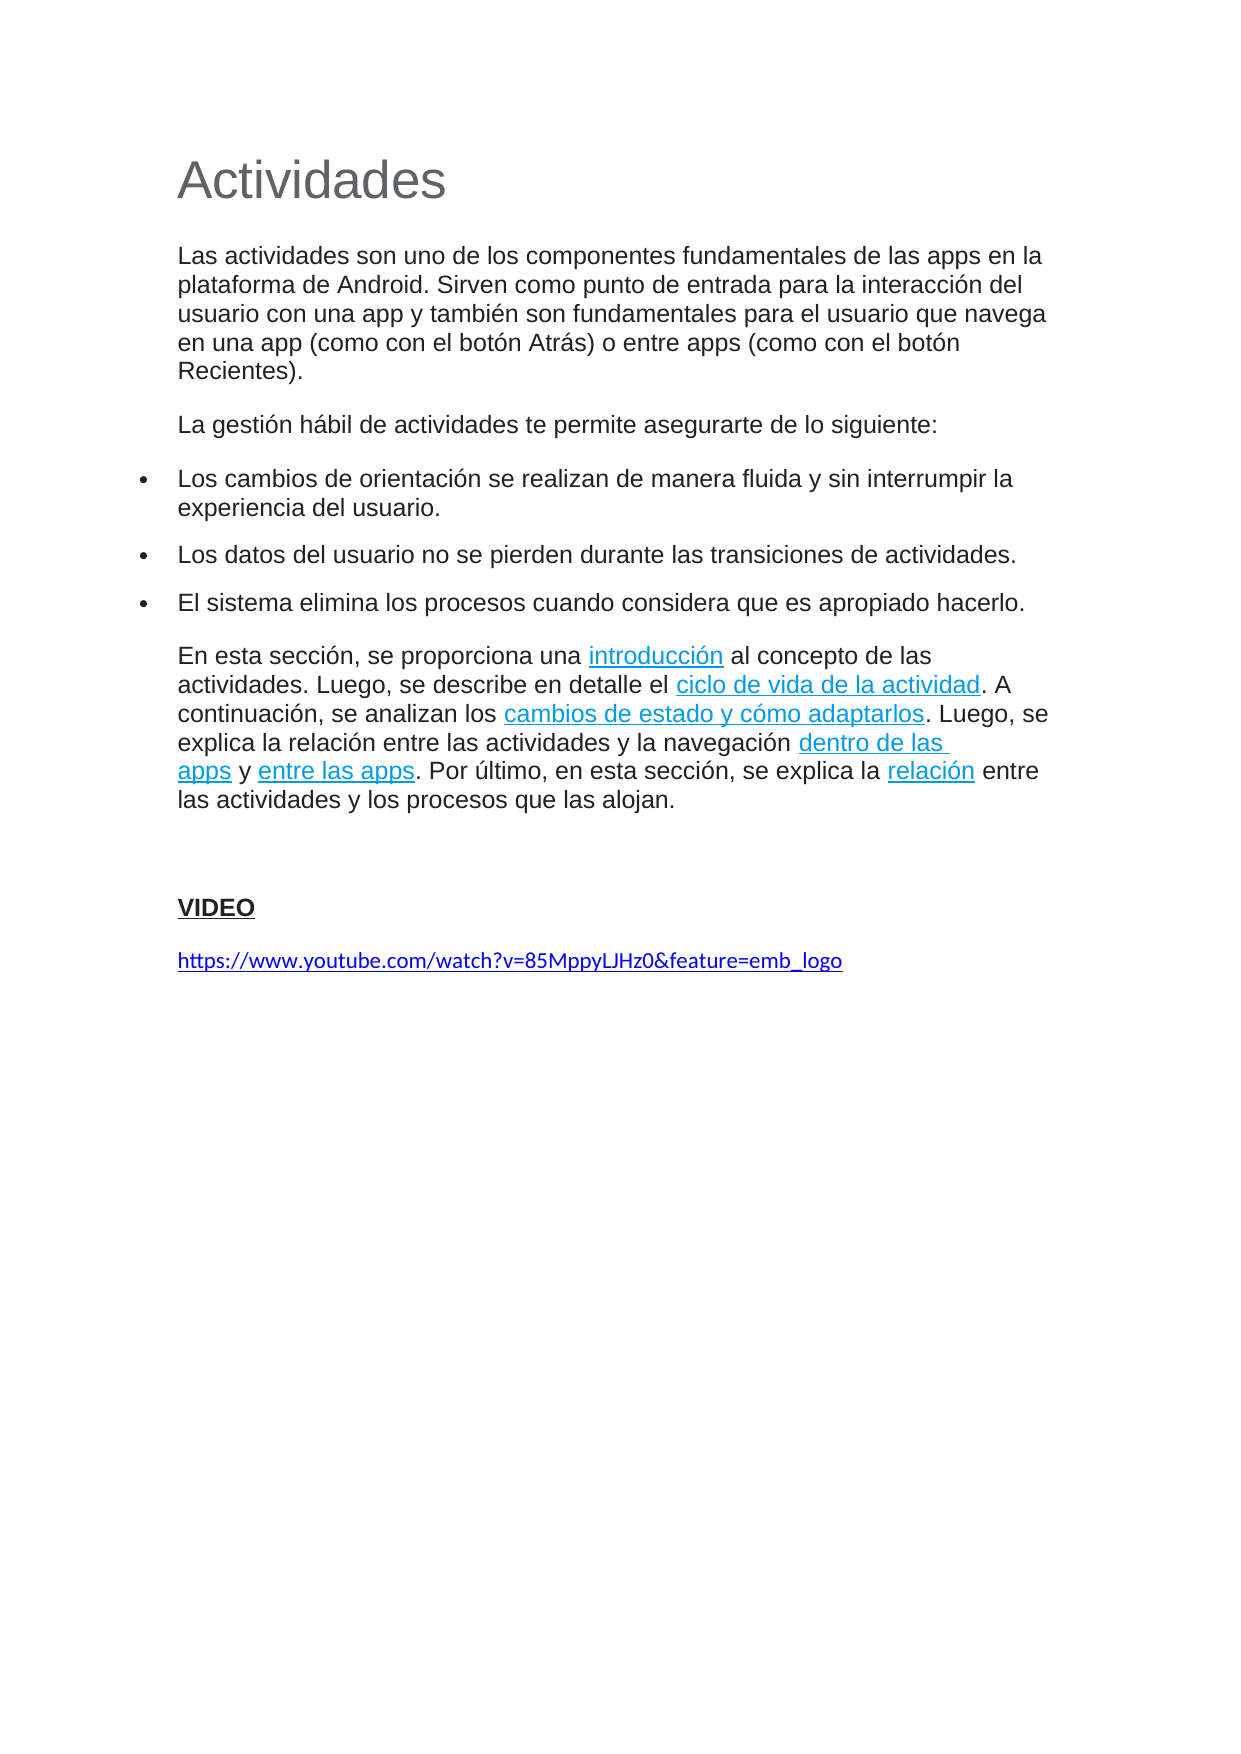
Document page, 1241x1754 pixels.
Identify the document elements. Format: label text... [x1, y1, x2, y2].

text VIDEO [177, 893, 1063, 921]
list El sistema elimina los procesos cuando considera que es apropiado hacerlo. [140, 588, 1063, 616]
text Actividades [177, 148, 1063, 210]
list Los datos del usuario no se pierden durante las transiciones de actividades. [140, 540, 1063, 569]
list Los cambios de orientación se realizan de manera fluida y sin interrumpir la experiencia del usuario. [140, 464, 1063, 521]
text Las actividades son uno de los componentes fundamentales de las apps en la plataforma de Android. Sirven como punto de entrada para la interacción del usuario con una app y también son fundamentales para el usuario que navega en una app (como con el botón Atrás) o entre apps (como con el botón Recientes). [177, 241, 1063, 385]
text https://www.youtube.com/watch?v=85MppyLJHz0&feature=emb_logo [177, 946, 1063, 974]
text En esta sección, se proporciona una introducción al concepto de las actividades. Luego, se describe en detalle el ciclo de vida de la actividad. A continuación, se analizan los cambios de estado y cómo adaptarlos. Luego, se explica la relación entre las actividades y la navegación dentro de las apps y entre las apps. Por último, en esta sección, se explica la relación entre las actividades y los procesos que las alojan. [177, 641, 1063, 814]
text La gestión hábil de actividades te permite asegurarte de lo siguiente: [177, 410, 1063, 439]
